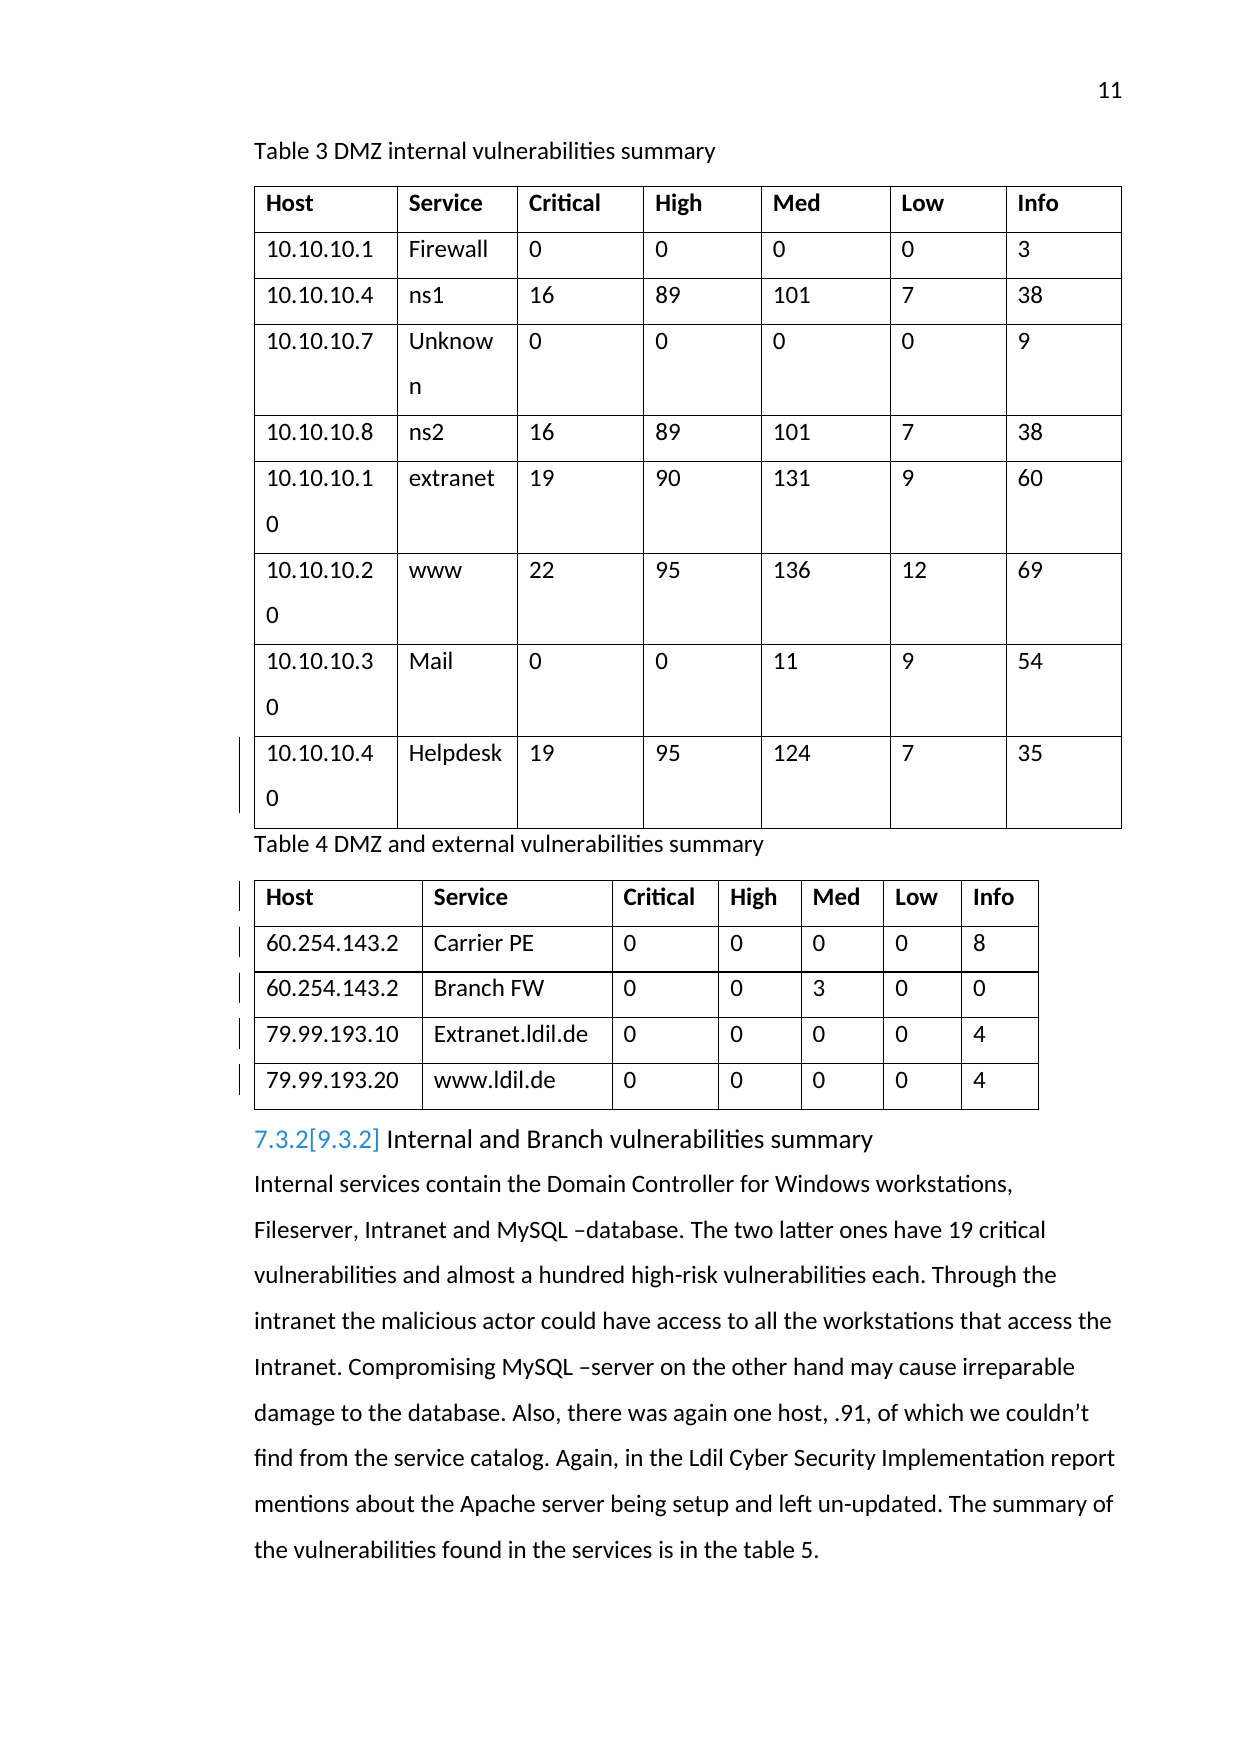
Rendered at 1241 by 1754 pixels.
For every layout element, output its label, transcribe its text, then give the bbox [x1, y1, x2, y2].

table_header Service [398, 187, 517, 232]
table_header Low [884, 881, 961, 926]
table_cell 22 [518, 554, 643, 644]
table_cell ns2 [398, 416, 517, 461]
table_cell 4 [962, 1064, 1038, 1109]
table_cell 19 [518, 462, 643, 553]
table_cell www.ldil.de [423, 1064, 612, 1109]
table_cell 0 [762, 233, 890, 278]
table_cell 9 [1007, 325, 1121, 415]
table_cell 69 [1007, 554, 1121, 644]
table_header Critical [518, 187, 643, 232]
table_cell 0 [613, 1018, 718, 1063]
table_cell 38 [1007, 279, 1121, 324]
table_header Low [891, 187, 1006, 232]
table_header High [719, 881, 801, 926]
table_cell 0 [891, 233, 1006, 278]
table_cell 101 [762, 416, 890, 461]
table_cell 12 [891, 554, 1006, 644]
table_cell Carrier PE [423, 927, 612, 971]
table_cell 7 [891, 737, 1006, 827]
table_cell 3 [1007, 233, 1121, 278]
table_cell 0 [518, 233, 643, 278]
text Table 4 DMZ and external vulnerabilities summary [254, 829, 1122, 859]
table_cell 0 [884, 1018, 961, 1063]
table_cell 54 [1007, 645, 1121, 736]
table_cell 0 [802, 1064, 883, 1109]
table_cell 10.10.10.10 [255, 462, 397, 553]
table_cell ns1 [398, 279, 517, 324]
table_cell 0 [719, 973, 801, 1017]
table_cell 16 [518, 279, 643, 324]
table_cell 35 [1007, 737, 1121, 827]
table_header High [644, 187, 761, 232]
table_cell 95 [644, 554, 761, 644]
table_cell 60 [1007, 462, 1121, 553]
text Internal services contain the Domain Controller for Windows workstations, Fileserver, Intranet and MySQL –database. The two latter ones have 19 critical vulnerabilities and almost a hundred high-risk vulnerabilities each. Through the intranet the malicious actor could have access to all the workstations that access the Intranet. Compromising MySQL –server on the other hand may cause irreparable damage to the database. Also, there was again one host, .91, of which we couldn’t find from the service catalog. Again, in the Ldil Cyber Security Implementation report mentions about the Apache server being setup and left un-updated. The summary of the vulnerabilities found in the services is in the table 5. [254, 1168, 1122, 1564]
table_cell 0 [613, 1064, 718, 1109]
table_cell 7 [891, 416, 1006, 461]
table_cell 0 [802, 927, 883, 971]
table_cell 90 [644, 462, 761, 553]
table_cell Branch FW [423, 973, 612, 1017]
table_cell 0 [891, 325, 1006, 415]
table_cell 38 [1007, 416, 1121, 461]
table_cell 11 [762, 645, 890, 736]
table_cell 0 [518, 325, 643, 415]
table_cell Unknown [398, 325, 517, 415]
table_cell Firewall [398, 233, 517, 278]
table_header Host [255, 881, 422, 926]
table_cell 0 [762, 325, 890, 415]
table_cell 9 [891, 645, 1006, 736]
table_cell 0 [802, 1018, 883, 1063]
table_cell 0 [644, 325, 761, 415]
table_cell 0 [884, 927, 961, 971]
table_cell 10.10.10.4 [255, 279, 397, 324]
table_cell 60.254.143.2 [255, 973, 422, 1017]
table_cell 10.10.10.30 [255, 645, 397, 736]
table_header Med [762, 187, 890, 232]
table_cell 136 [762, 554, 890, 644]
table_cell www [398, 554, 517, 644]
table_cell 10.10.10.7 [255, 325, 397, 415]
table_cell 10.10.10.8 [255, 416, 397, 461]
table_cell 10.10.10.1 [255, 233, 397, 278]
table_cell 124 [762, 737, 890, 827]
table_cell 0 [884, 973, 961, 1017]
table_cell Extranet.ldil.de [423, 1018, 612, 1063]
table_header Med [802, 881, 883, 926]
table_cell 0 [613, 927, 718, 971]
table_cell 0 [613, 973, 718, 1017]
table_cell 7 [891, 279, 1006, 324]
table_cell 10.10.10.20 [255, 554, 397, 644]
table_cell 0 [719, 1064, 801, 1109]
table_cell 89 [644, 416, 761, 461]
table_cell 79.99.193.20 [255, 1064, 422, 1109]
table_cell 3 [802, 973, 883, 1017]
table_cell 0 [884, 1064, 961, 1109]
table_cell 16 [518, 416, 643, 461]
table_cell 0 [518, 645, 643, 736]
table_cell 4 [962, 1018, 1038, 1063]
table_header Info [1007, 187, 1121, 232]
table_cell 0 [644, 233, 761, 278]
table_cell 9 [891, 462, 1006, 553]
table_cell 8 [962, 927, 1038, 971]
text Table 3 DMZ internal vulnerabilities summary [254, 135, 1122, 165]
table_cell 95 [644, 737, 761, 827]
table_cell 0 [962, 973, 1038, 1017]
table_cell 0 [719, 927, 801, 971]
table_cell 79.99.193.10 [255, 1018, 422, 1063]
table_header Critical [613, 881, 718, 926]
table_cell 131 [762, 462, 890, 553]
table_cell 0 [719, 1018, 801, 1063]
table_header Info [962, 881, 1038, 926]
subtitle Internal and Branch vulnerabilities summary [254, 1122, 1122, 1156]
table_cell extranet [398, 462, 517, 553]
table_header Host [255, 187, 397, 232]
table_cell Mail [398, 645, 517, 736]
table_cell Helpdesk [398, 737, 517, 827]
table_cell 60.254.143.2 [255, 927, 422, 971]
table_cell 19 [518, 737, 643, 827]
table_cell 10.10.10.40 [255, 737, 397, 827]
table_header Service [423, 881, 612, 926]
table_cell 101 [762, 279, 890, 324]
table_cell 89 [644, 279, 761, 324]
table_cell 0 [644, 645, 761, 736]
